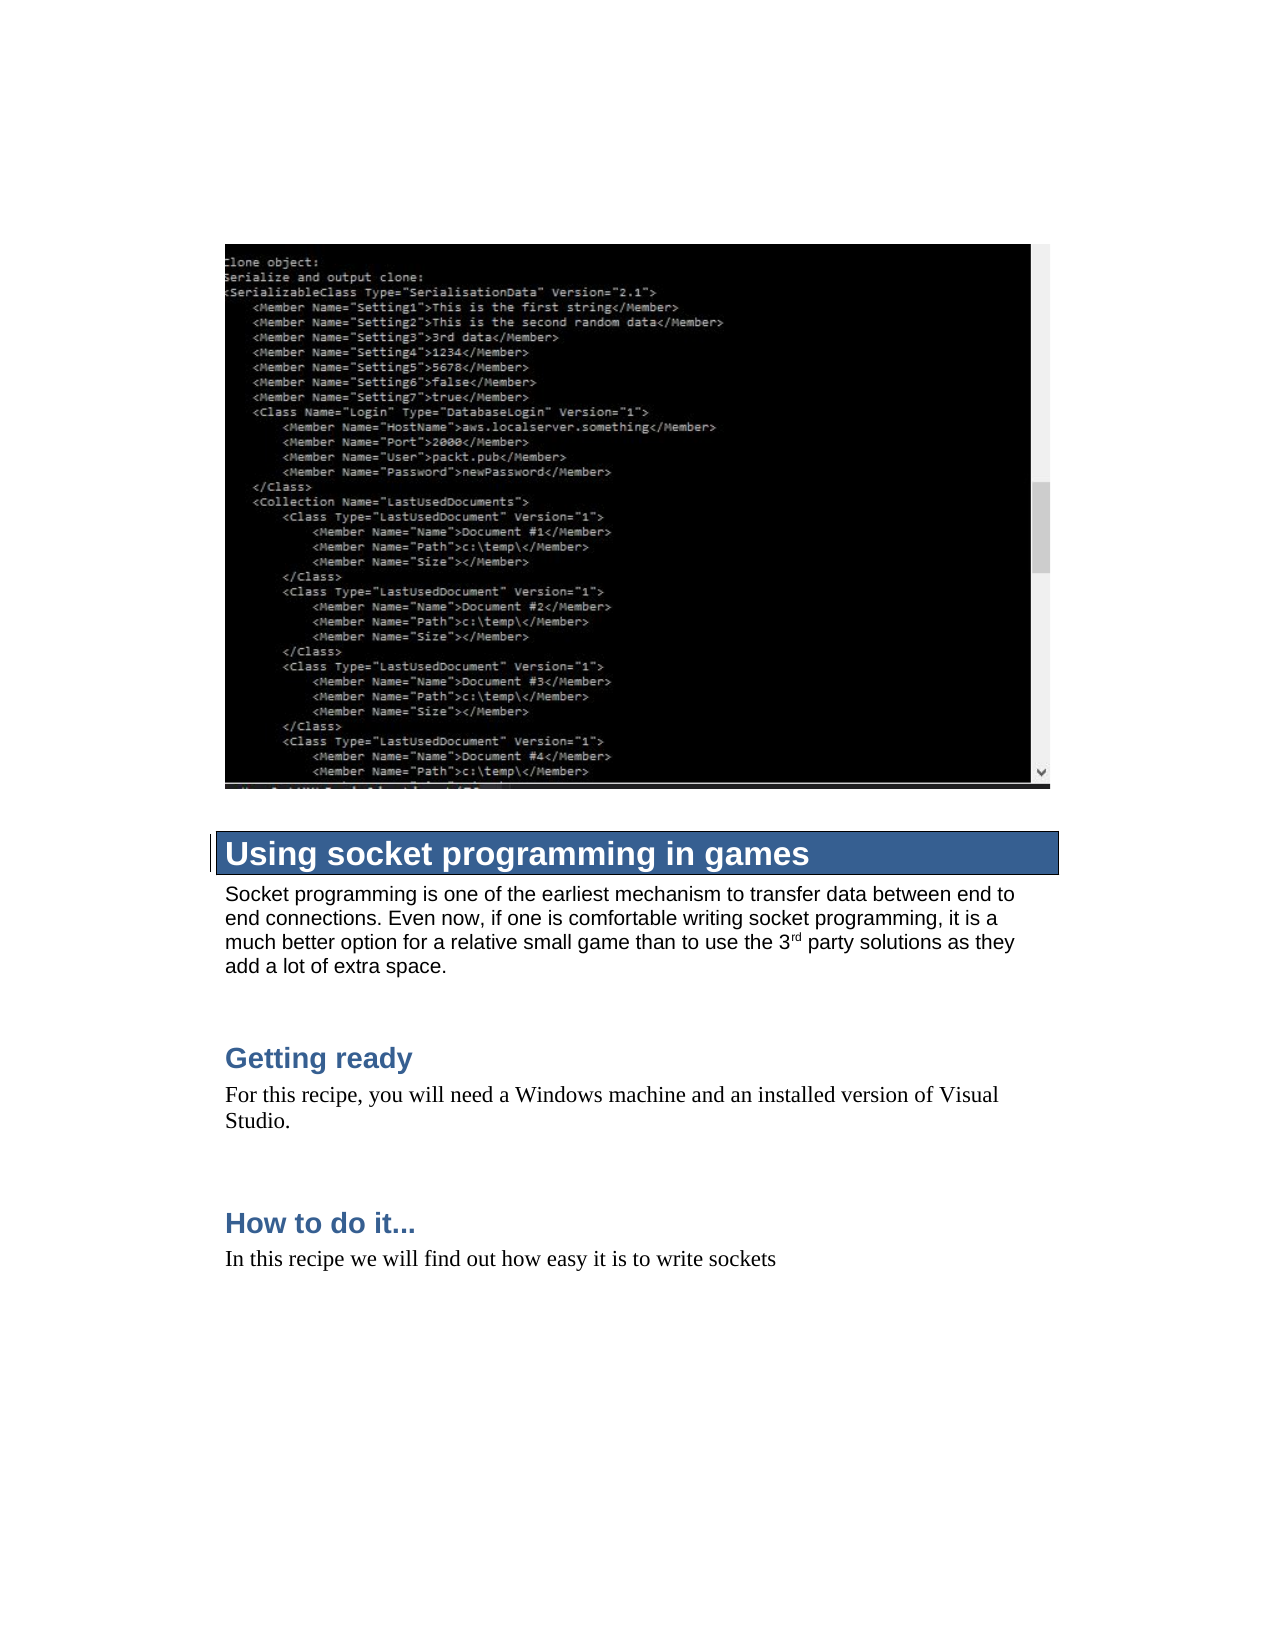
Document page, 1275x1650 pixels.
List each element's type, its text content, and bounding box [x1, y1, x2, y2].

subtitle Getting ready [225, 1041, 1050, 1074]
list In this recipe we will find out how easy it is to write sockets [225, 1246, 1050, 1272]
subtitle How to do it... [225, 1206, 1050, 1239]
text Socket programming is one of the earliest mechanism to transfer data between end to end connections. Even now, if one is comfortable writing socket programming, it is a much better option for a relative small game than to use the 3rd party solutions as they add a lot of extra space. [225, 882, 1050, 977]
picture [225, 244, 1050, 789]
text For this recipe, you will need a Windows machine and an installed version of Visual Studio. [225, 1081, 1050, 1133]
subtitle Using socket programming in games [217, 832, 1058, 874]
